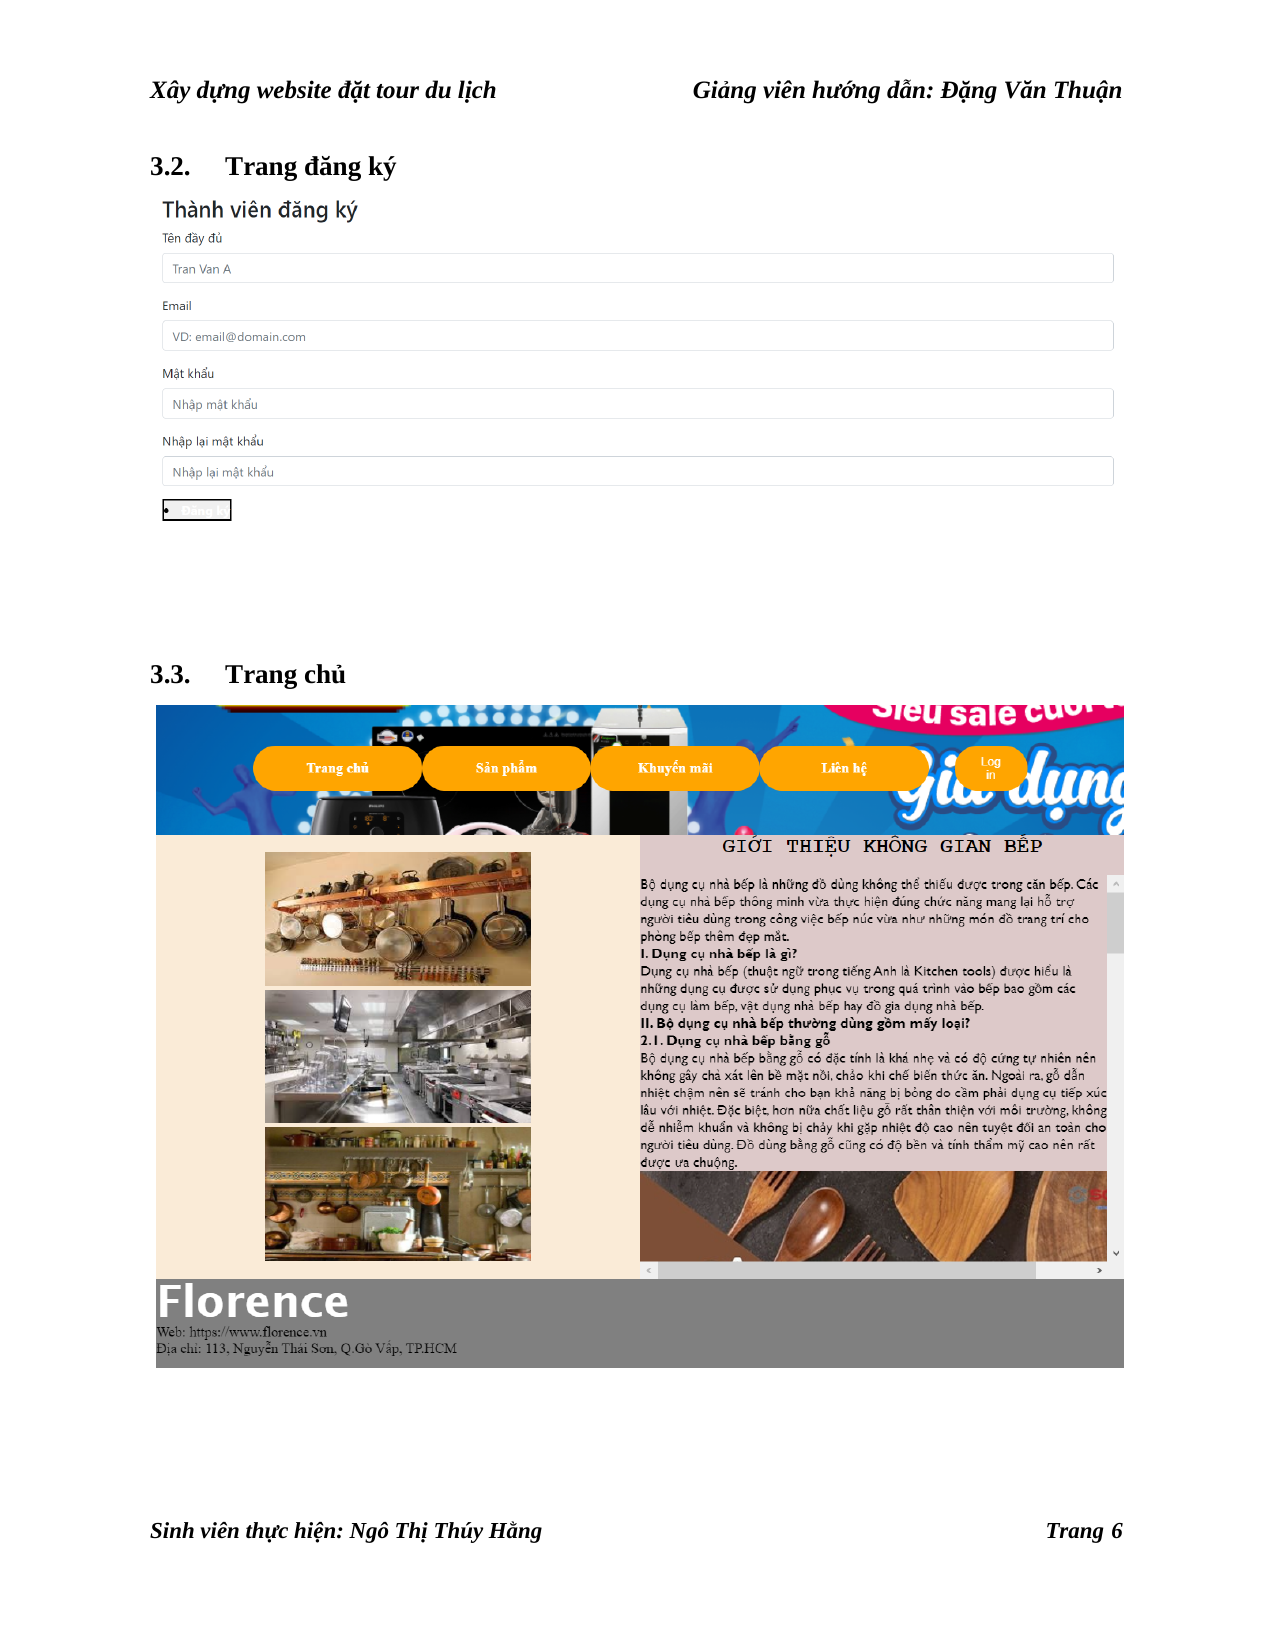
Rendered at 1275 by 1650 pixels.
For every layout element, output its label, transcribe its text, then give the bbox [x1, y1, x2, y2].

subtitle Trang đăng ký [150, 150, 1125, 181]
picture [150, 196, 1124, 634]
subtitle Trang chủ [150, 659, 1125, 690]
picture [150, 705, 1125, 1374]
